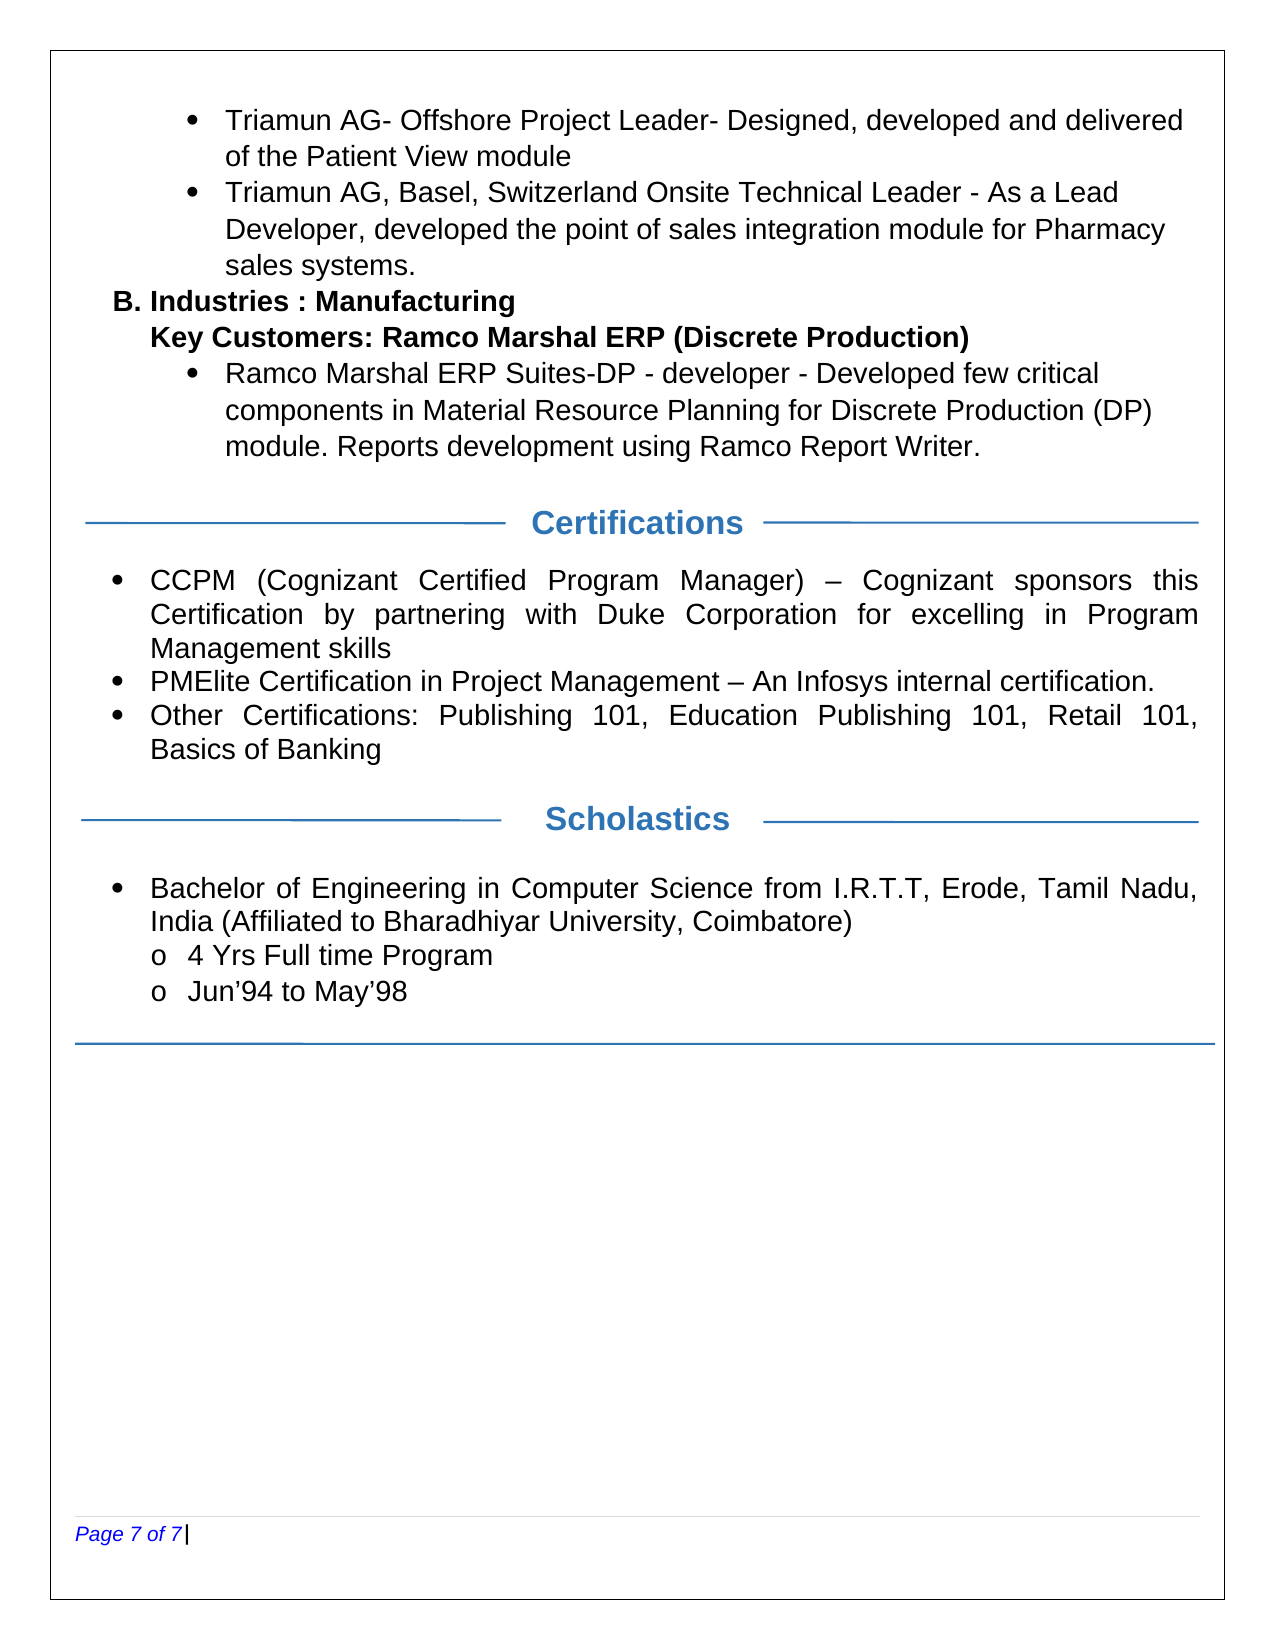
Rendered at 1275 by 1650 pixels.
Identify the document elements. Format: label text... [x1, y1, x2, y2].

list Ramco Marshal ERP Suites-DP - developer - Developed few critical components in Material Resource Planning for Discrete Production (DP) module. Reports development using Ramco Report Writer. [187, 356, 1200, 462]
list Other Certifications: Publishing 101, Education Publishing 101, Retail 101, Basics of Banking [112, 698, 1200, 765]
list Triamun AG- Offshore Project Leader- Designed, developed and delivered of the Patient View module [187, 103, 1200, 173]
list Key Customers: Ramco Marshal ERP (Discrete Production) [150, 320, 1200, 354]
list Industries : Manufacturing [112, 284, 1200, 318]
list Jun’94 to May’98 [150, 974, 1200, 1010]
list Triamun AG, Basel, Switzerland Onsite Technical Leader - As a Lead Developer, developed the point of sales integration module for Pharmacy sales systems. [187, 176, 1200, 282]
text Scholastics [75, 799, 1200, 837]
list CCPM (Cognizant Certified Program Manager) – Cognizant sponsors this Certification by partnering with Duke Corporation for excelling in Program Management skills [112, 563, 1200, 664]
text Certifications [75, 503, 1200, 542]
list 4 Yrs Full time Program [150, 938, 1200, 974]
list PMElite Certification in Project Management – An Infosys internal certification. [112, 664, 1200, 698]
list Bachelor of Engineering in Computer Science from I.R.T.T, Erode, Tamil Nadu, India (Affiliated to Bharadhiyar University, Coimbatore) [112, 871, 1200, 938]
